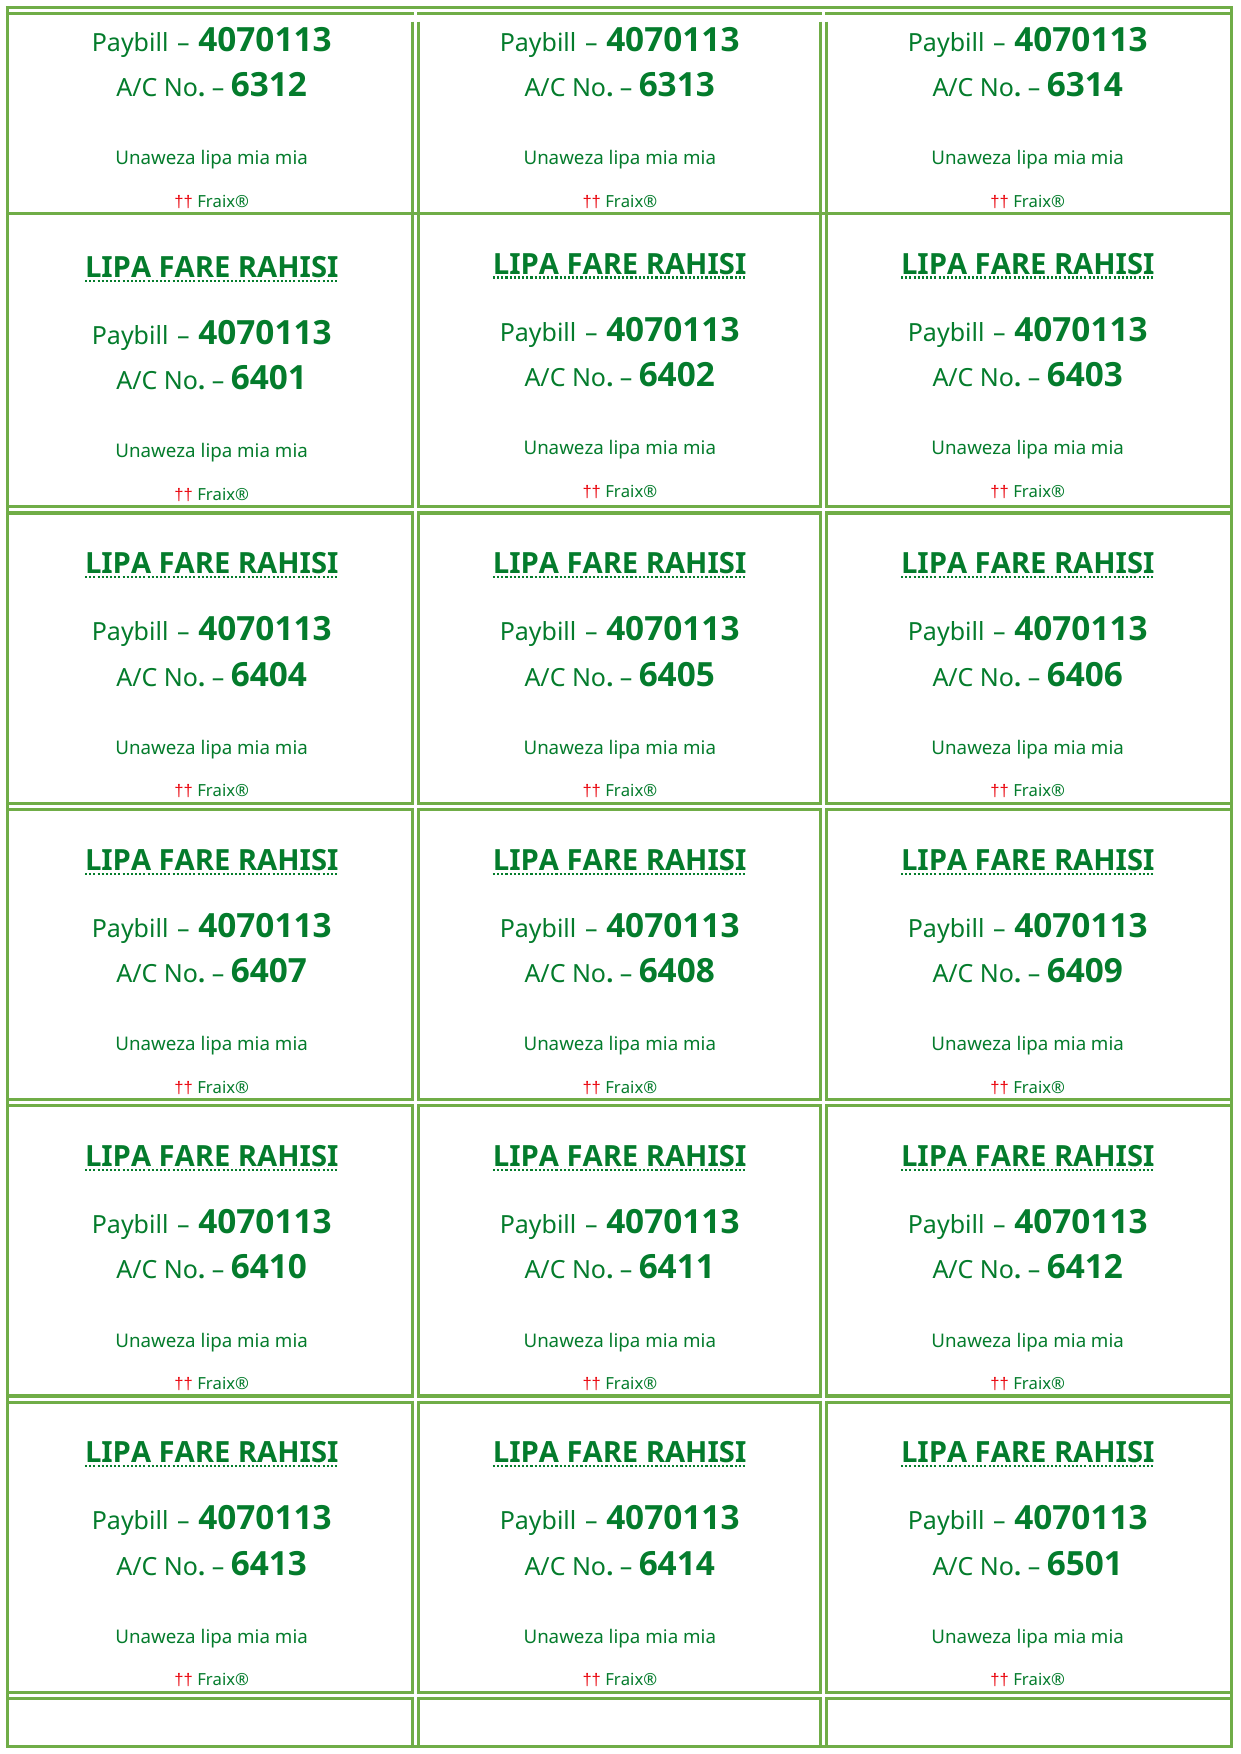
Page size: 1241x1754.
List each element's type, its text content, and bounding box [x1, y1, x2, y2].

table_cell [9, 1691, 416, 1745]
table_cell LIPA FARE RAHISI Paybill – 4070113 A/C No. – 6404 Unaweza lipa mia mia †† Fraix® [9, 505, 416, 802]
table_cell LIPA FARE RAHISI Paybill – 4070113 A/C No. – 6401 Unaweza lipa mia mia †† Fraix® [9, 215, 411, 505]
table_cell LIPA FARE RAHISI Paybill – 4070113 A/C No. – 6410 Unaweza lipa mia mia †† Fraix® [9, 1098, 416, 1394]
table_cell LIPA FARE RAHISI Paybill – 4070113 A/C No. – 6402 Unaweza lipa mia mia †† Fraix® [420, 215, 819, 505]
table_cell LIPA FARE RAHISI Paybill – 4070113 A/C No. – 6501 Unaweza lipa mia mia †† Fraix® [824, 1394, 1230, 1691]
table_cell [824, 9, 1230, 212]
table_cell LIPA FARE RAHISI Paybill – 4070113 A/C No. – 6406 Unaweza lipa mia mia †† Fraix® [824, 505, 1230, 802]
table_cell LIPA FARE RAHISI Paybill – 4070113 A/C No. – 6408 Unaweza lipa mia mia †† Fraix® [416, 802, 823, 1098]
table_cell LIPA FARE RAHISI Paybill – 4070113 A/C No. – 6403 Unaweza lipa mia mia †† Fraix® [828, 215, 1230, 505]
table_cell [416, 9, 823, 212]
table_cell LIPA FARE RAHISI Paybill – 4070113 A/C No. – 6413 Unaweza lipa mia mia †† Fraix® [9, 1394, 416, 1691]
table_cell LIPA FARE RAHISI Paybill – 4070113 A/C No. – 6411 Unaweza lipa mia mia †† Fraix® [416, 1098, 823, 1394]
table_cell LIPA FARE RAHISI Paybill – 4070113 A/C No. – 6412 Unaweza lipa mia mia †† Fraix® [824, 1098, 1230, 1394]
table_cell LIPA FARE RAHISI Paybill – 4070113 A/C No. – 6407 Unaweza lipa mia mia †† Fraix® [9, 802, 416, 1098]
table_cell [9, 9, 416, 212]
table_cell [416, 1691, 823, 1745]
table_cell LIPA FARE RAHISI Paybill – 4070113 A/C No. – 6405 Unaweza lipa mia mia †† Fraix® [416, 505, 823, 802]
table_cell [824, 1691, 1230, 1745]
table_cell LIPA FARE RAHISI Paybill – 4070113 A/C No. – 6409 Unaweza lipa mia mia †† Fraix® [824, 802, 1230, 1098]
table_cell LIPA FARE RAHISI Paybill – 4070113 A/C No. – 6414 Unaweza lipa mia mia †† Fraix® [416, 1394, 823, 1691]
